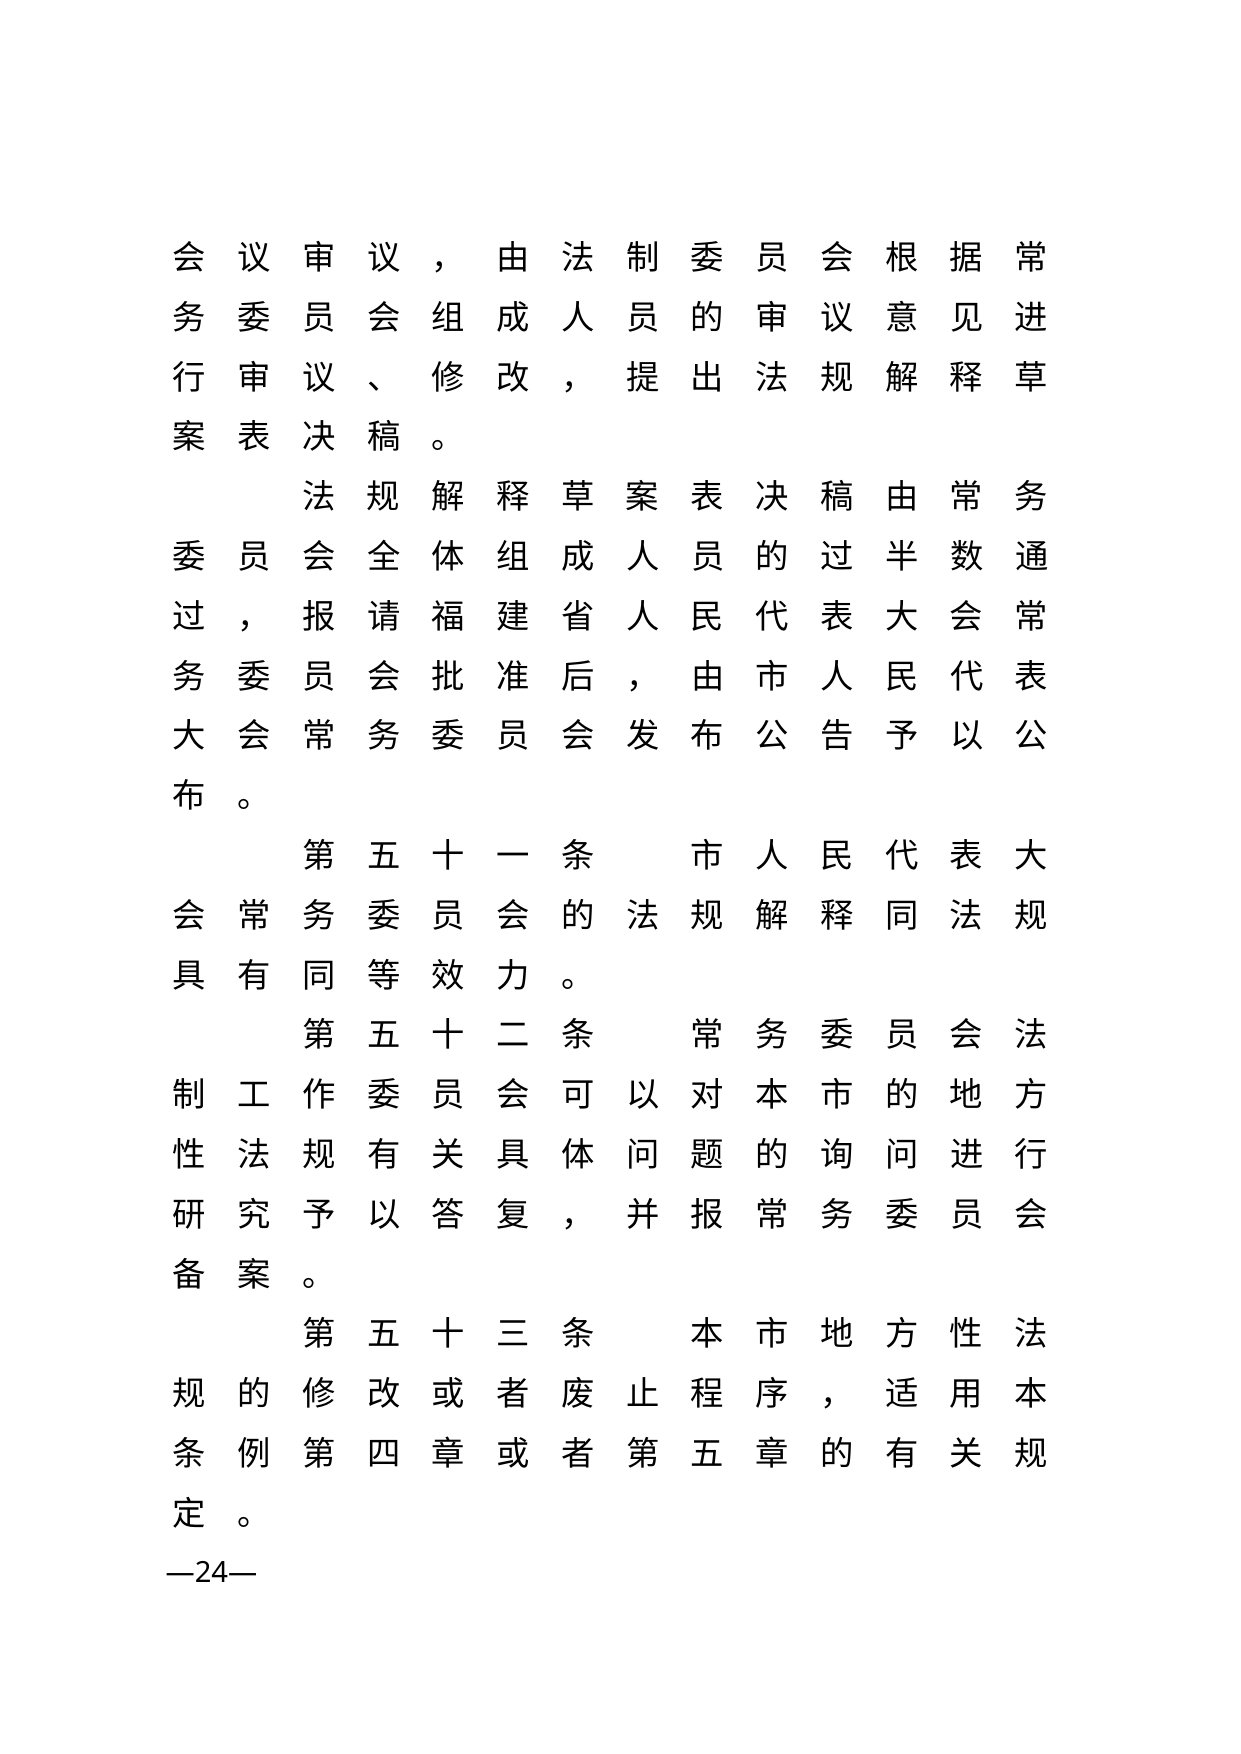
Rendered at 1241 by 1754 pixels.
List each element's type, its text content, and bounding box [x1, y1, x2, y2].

text 第五十二条 常务委员会法制工作委员会可以对本市的地方性法规有关具体问题的询问进行研究予以答复，并报常务委员会备案。 [172, 1002, 1079, 1301]
text 第五十一条 市人民代表大会常务委员会的法规解释同法规具有同等效力。 [172, 823, 1079, 1002]
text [172, 225, 1079, 464]
text 法规解释草案表决稿由常务委员会全体组成人员的过半数通过，报请福建省人民代表大会常务委员会批准后，由市人民代表大会常务委员会发布公告予以公布。 [172, 464, 1079, 823]
text 第五十三条 本市地方性法规的修改或者废止程序，适用本条例第四章或者第五章的有关规定。 [172, 1301, 1079, 1541]
